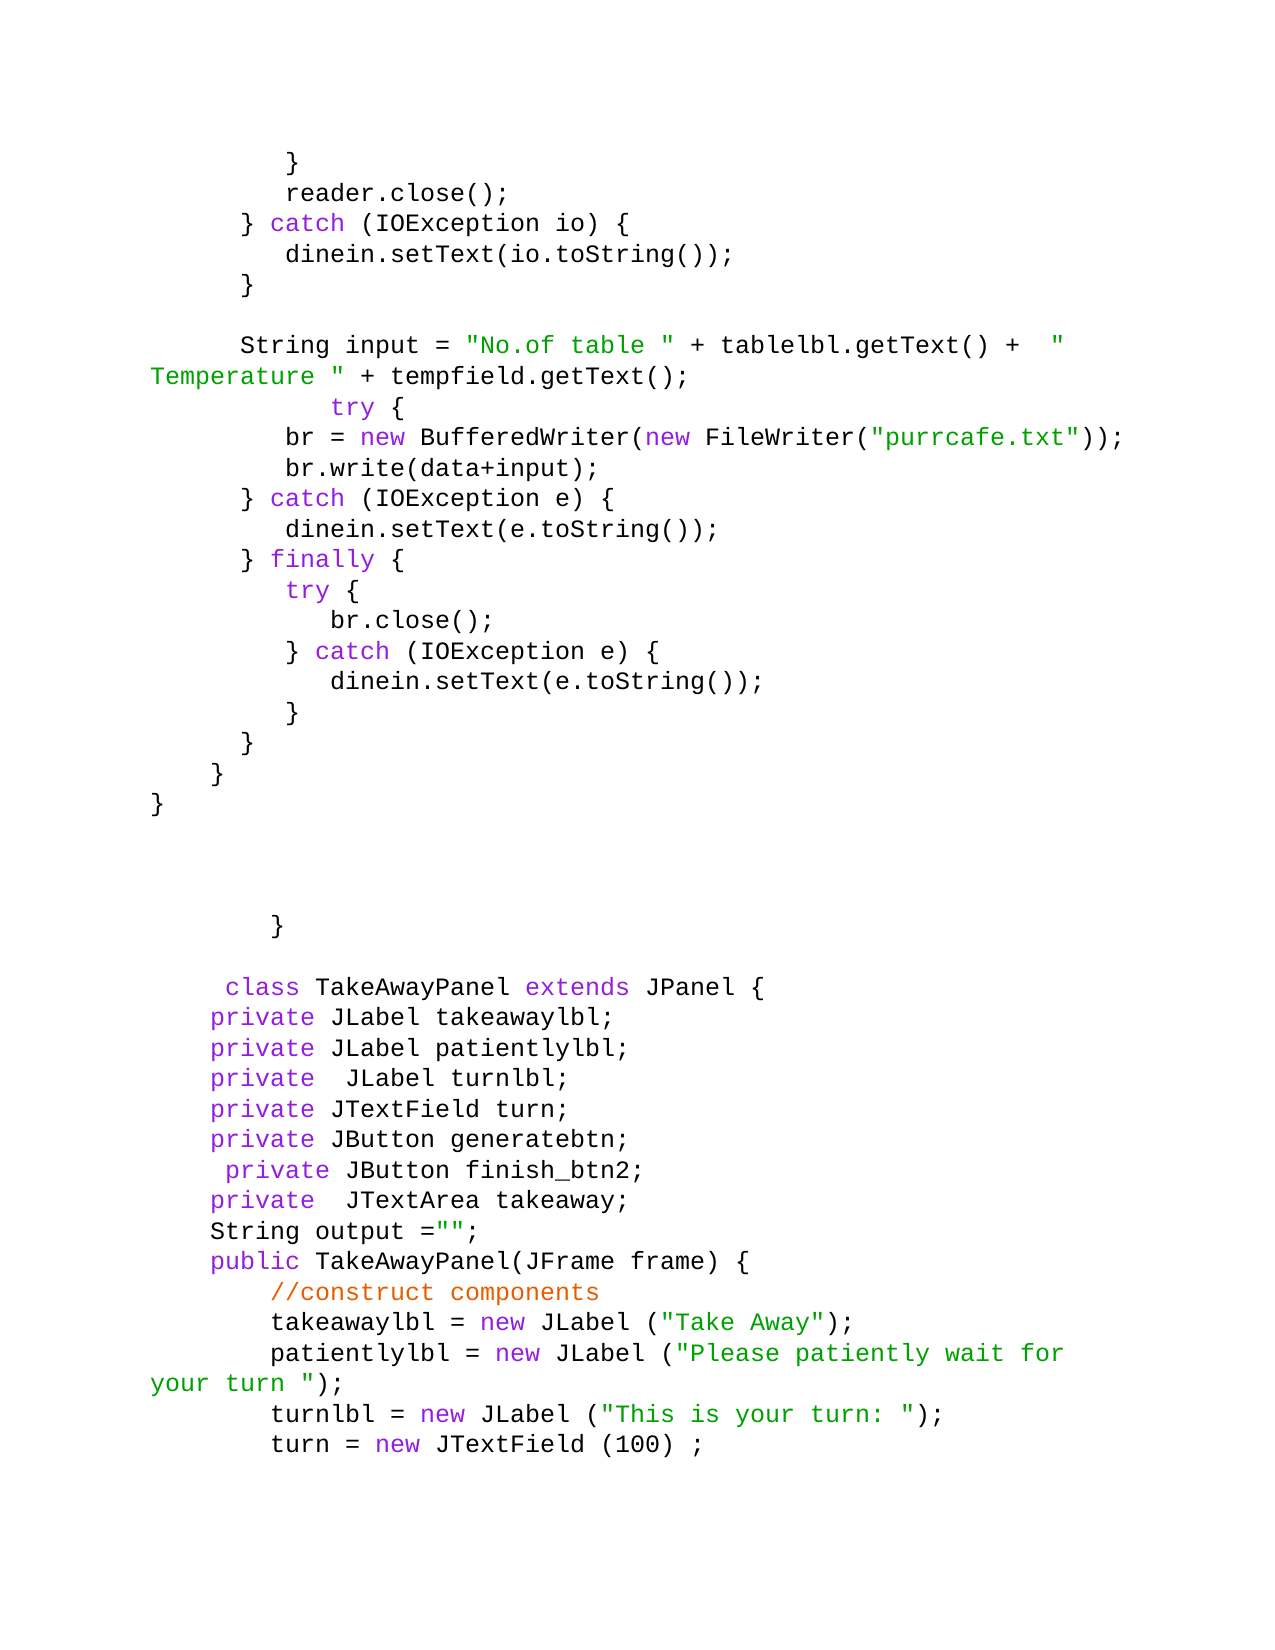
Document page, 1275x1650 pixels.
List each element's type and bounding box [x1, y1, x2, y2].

text [150, 150, 1125, 1491]
